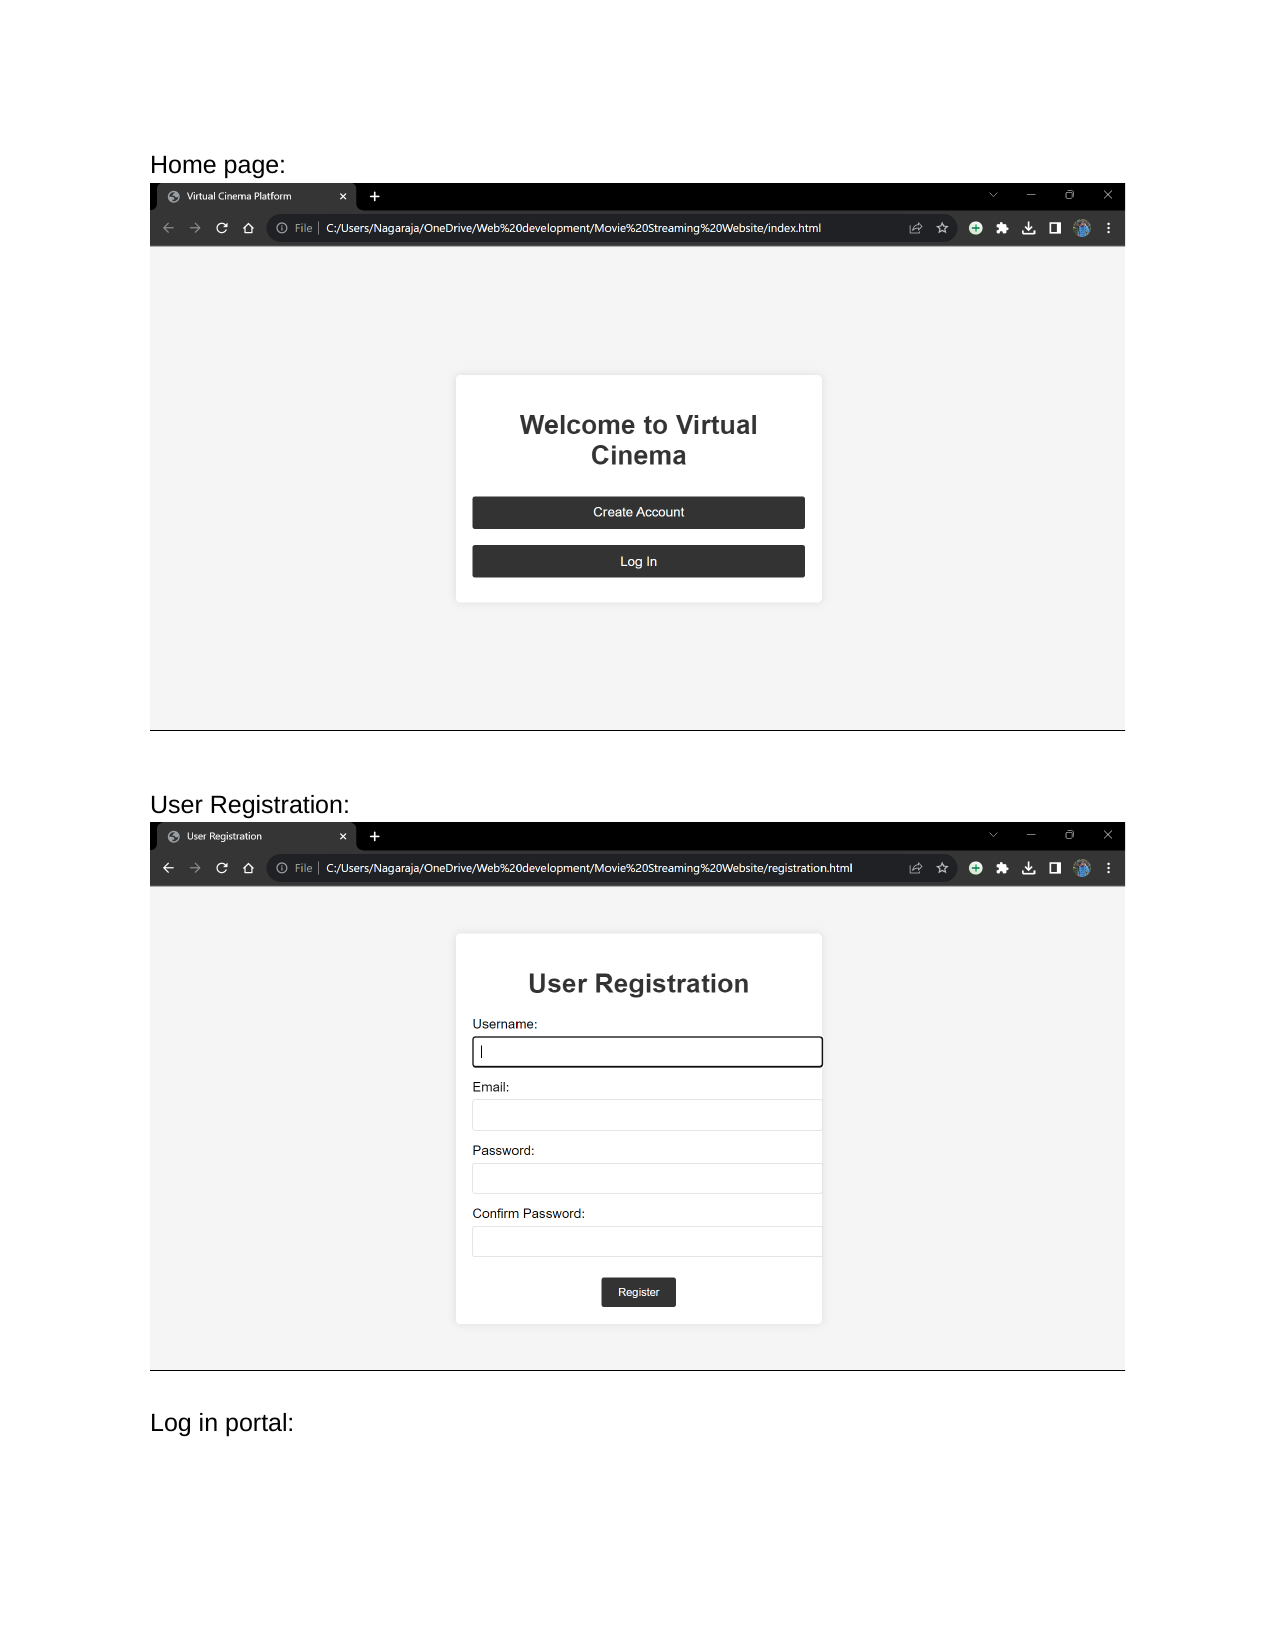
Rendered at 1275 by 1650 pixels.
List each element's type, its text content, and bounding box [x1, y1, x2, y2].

text Home page: [150, 150, 1125, 179]
text Log in portal: [150, 1408, 1125, 1436]
picture [150, 183, 1125, 731]
picture [150, 822, 1125, 1371]
text User Registration: [150, 790, 1125, 819]
